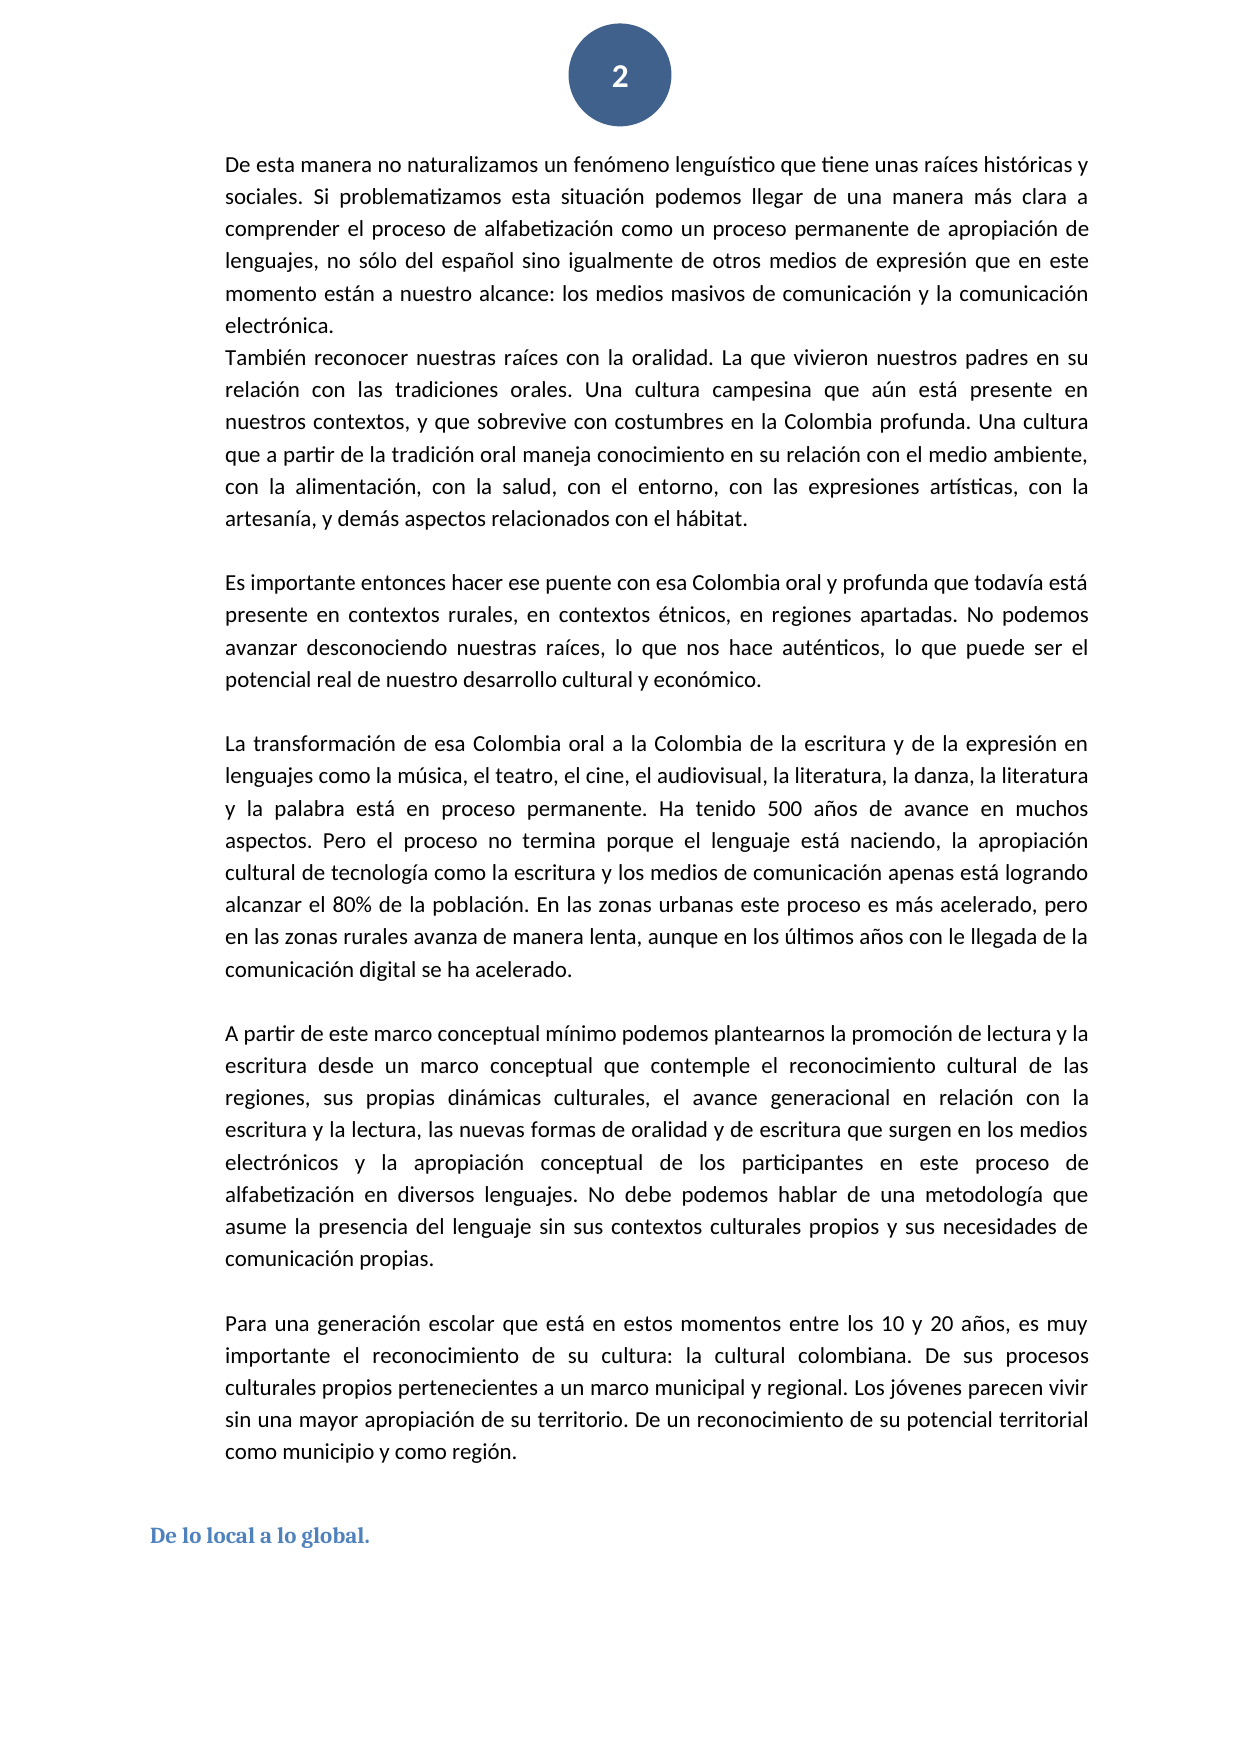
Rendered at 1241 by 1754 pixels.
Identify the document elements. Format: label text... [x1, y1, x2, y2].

list También reconocer nuestras raíces con la oralidad. La que vivieron nuestros padres en su relación con las tradiciones orales. Una cultura campesina que aún está presente en nuestros contextos, y que sobrevive con costumbres en la Colombia profunda. Una cultura que a partir de la tradición oral maneja conocimiento en su relación con el medio ambiente, con la alimentación, con la salud, con el entorno, con las expresiones artísticas, con la artesanía, y demás aspectos relacionados con el hábitat. [225, 343, 1090, 532]
list De esta manera no naturalizamos un fenómeno lenguístico que tiene unas raíces históricas y sociales. Si problematizamos esta situación podemos llegar de una manera más clara a comprender el proceso de alfabetización como un proceso permanente de apropiación de lenguajes, no sólo del español sino igualmente de otros medios de expresión que en este momento están a nuestro alcance: los medios masivos de comunicación y la comunicación electrónica. [225, 150, 1090, 339]
subtitle De lo local a lo global. [150, 1523, 1090, 1549]
list A partir de este marco conceptual mínimo podemos plantearnos la promoción de lectura y la escritura desde un marco conceptual que contemple el reconocimiento cultural de las regiones, sus propias dinámicas culturales, el avance generacional en relación con la escritura y la lectura, las nuevas formas de oralidad y de escritura que surgen en los medios electrónicos y la apropiación conceptual de los participantes en este proceso de alfabetización en diversos lenguajes. No debe podemos hablar de una metodología que asume la presencia del lenguaje sin sus contextos culturales propios y sus necesidades de comunicación propias. [225, 1019, 1090, 1272]
list La transformación de esa Colombia oral a la Colombia de la escritura y de la expresión en lenguajes como la música, el teatro, el cine, el audiovisual, la literatura, la danza, la literatura y la palabra está en proceso permanente. Ha tenido 500 años de avance en muchos aspectos. Pero el proceso no termina porque el lenguaje está naciendo, la apropiación cultural de tecnología como la escritura y los medios de comunicación apenas está logrando alcanzar el 80% de la población. En las zonas urbanas este proceso es más acelerado, pero en las zonas rurales avanza de manera lenta, aunque en los últimos años con le llegada de la comunicación digital se ha acelerado. [225, 729, 1090, 983]
list Es importante entonces hacer ese puente con esa Colombia oral y profunda que todavía está presente en contextos rurales, en contextos étnicos, en regiones apartadas. No podemos avanzar desconociendo nuestras raíces, lo que nos hace auténticos, lo que puede ser el potencial real de nuestro desarrollo cultural y económico. [225, 568, 1090, 693]
list Para una generación escolar que está en estos momentos entre los 10 y 20 años, es muy importante el reconocimiento de su cultura: la cultural colombiana. De sus procesos culturales propios pertenecientes a un marco municipal y regional. Los jóvenes parecen vivir sin una mayor apropiación de su territorio. De un reconocimiento de su potencial territorial como municipio y como región. [225, 1309, 1090, 1466]
